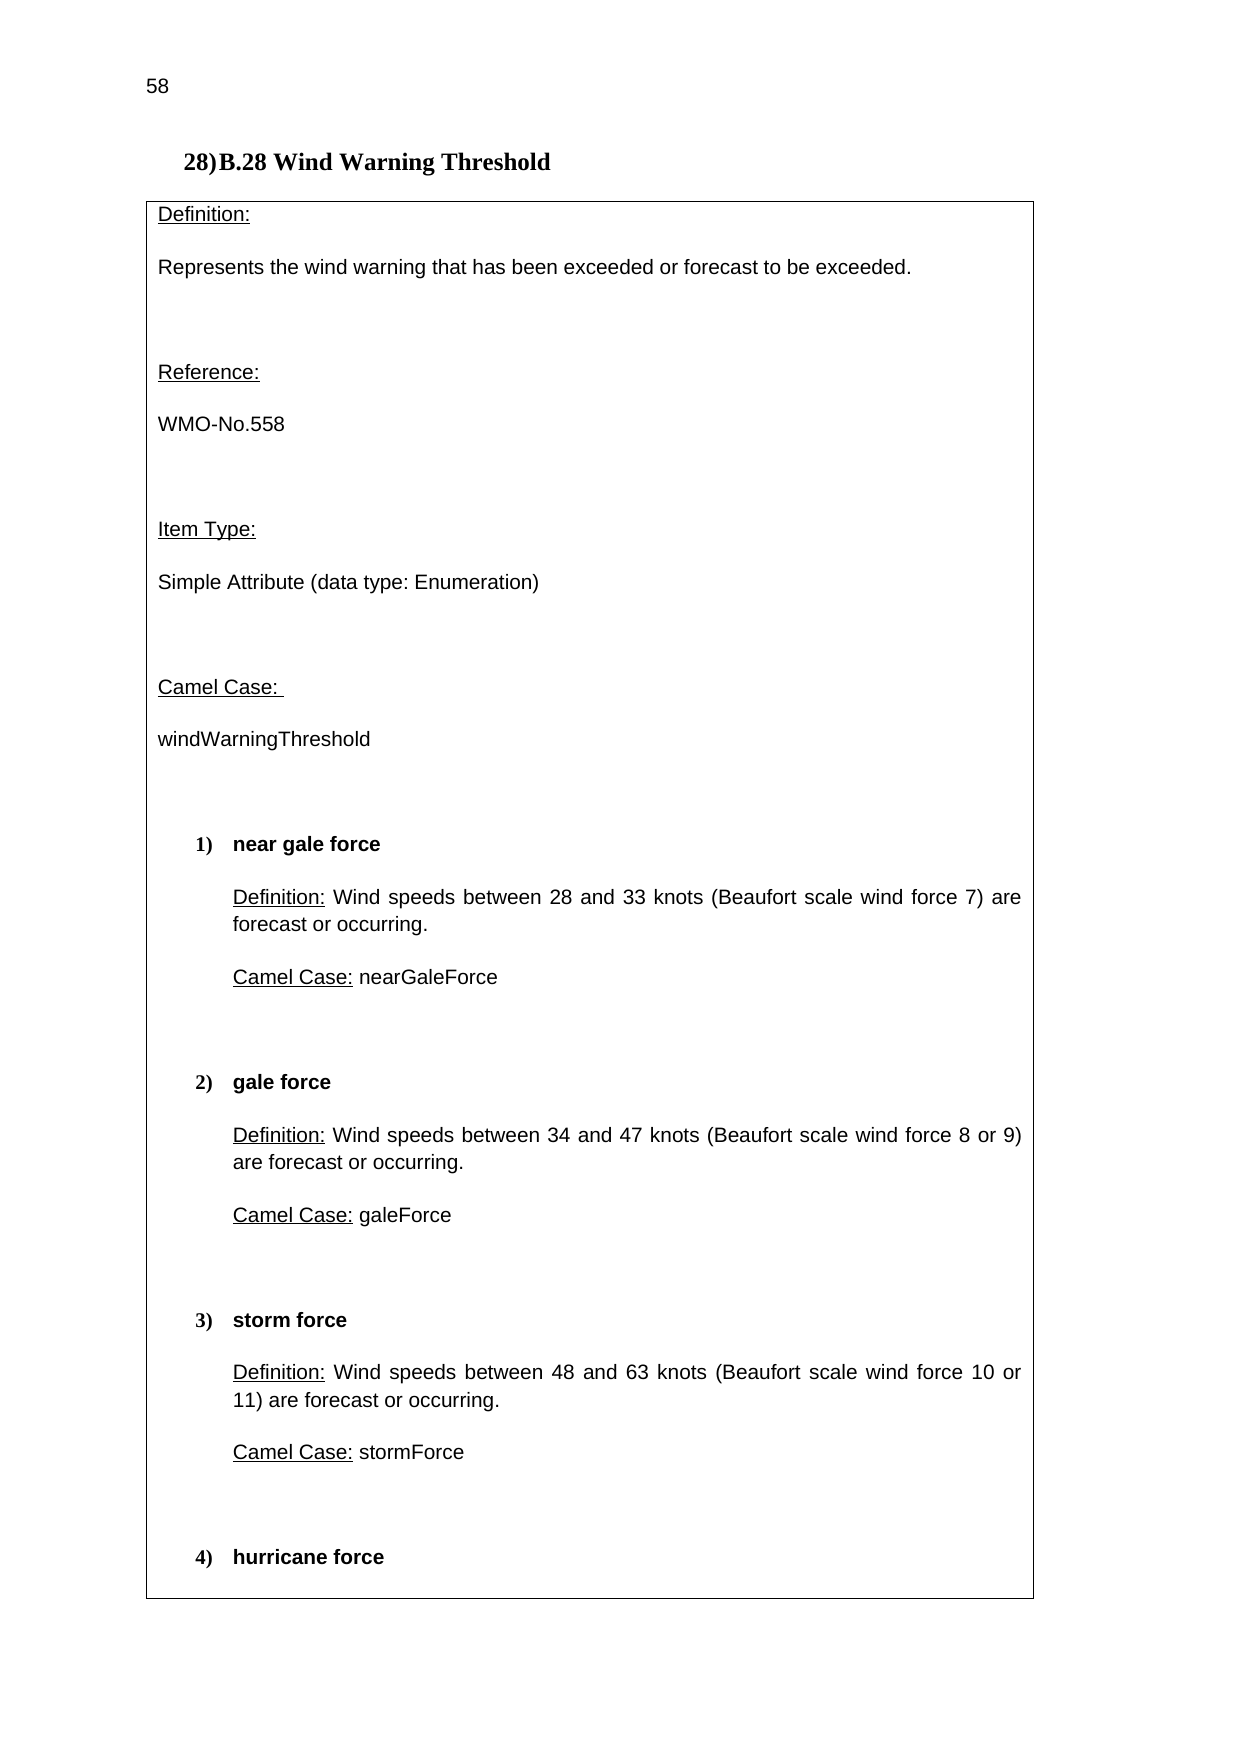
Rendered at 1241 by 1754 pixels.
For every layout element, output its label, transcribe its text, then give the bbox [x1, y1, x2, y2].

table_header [147, 202, 1033, 1598]
subtitle B.28 Wind Warning Threshold [183, 150, 1094, 176]
